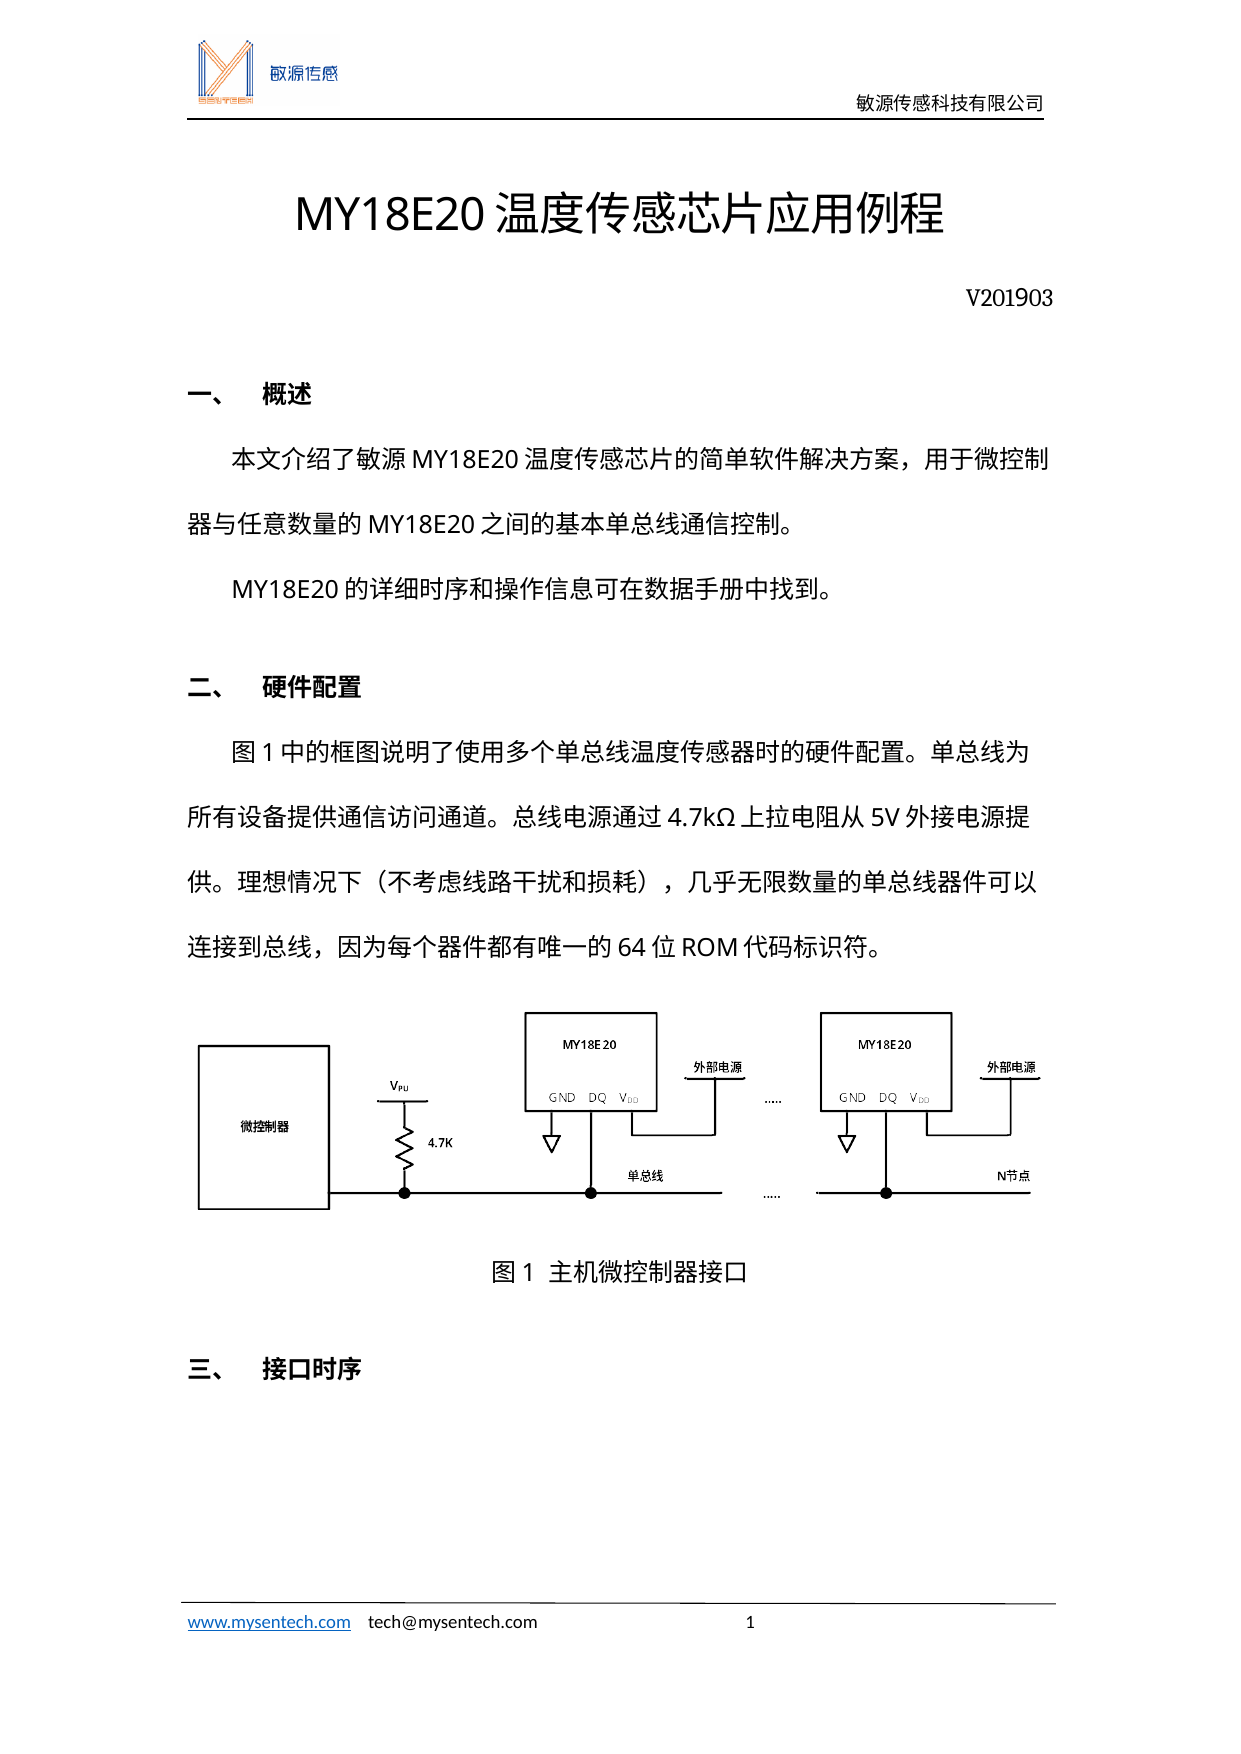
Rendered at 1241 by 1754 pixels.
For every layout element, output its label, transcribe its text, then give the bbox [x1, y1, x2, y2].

text MY18E20的详细时序和操作信息可在数据手册中找到。 [187, 555, 1053, 620]
list 概述 [187, 360, 1053, 425]
text V201903 [187, 264, 1053, 329]
text 图1 主机微控制器接口 [187, 1238, 1053, 1303]
list 硬件配置 [187, 653, 1053, 718]
text MY18E20温度传感芯片应用例程 [187, 162, 1053, 259]
picture [187, 32, 341, 106]
text 本文介绍了敏源MY18E20温度传感芯片的简单软件解决方案，用于微控制器与任意数量的MY18E20之间的基本单总线通信控制。 [187, 425, 1053, 555]
text 图1中的框图说明了使用多个单总线温度传感器时的硬件配置。单总线为所有设备提供通信访问通道。总线电源通过4.7kΩ上拉电阻从5V外接电源提供。理想情况下（不考虑线路干扰和损耗），几乎无限数量的单总线器件可以连接到总线，因为每个器件都有唯一的64位ROM代码标识符。 [187, 718, 1053, 978]
list 接口时序 [187, 1335, 1053, 1400]
